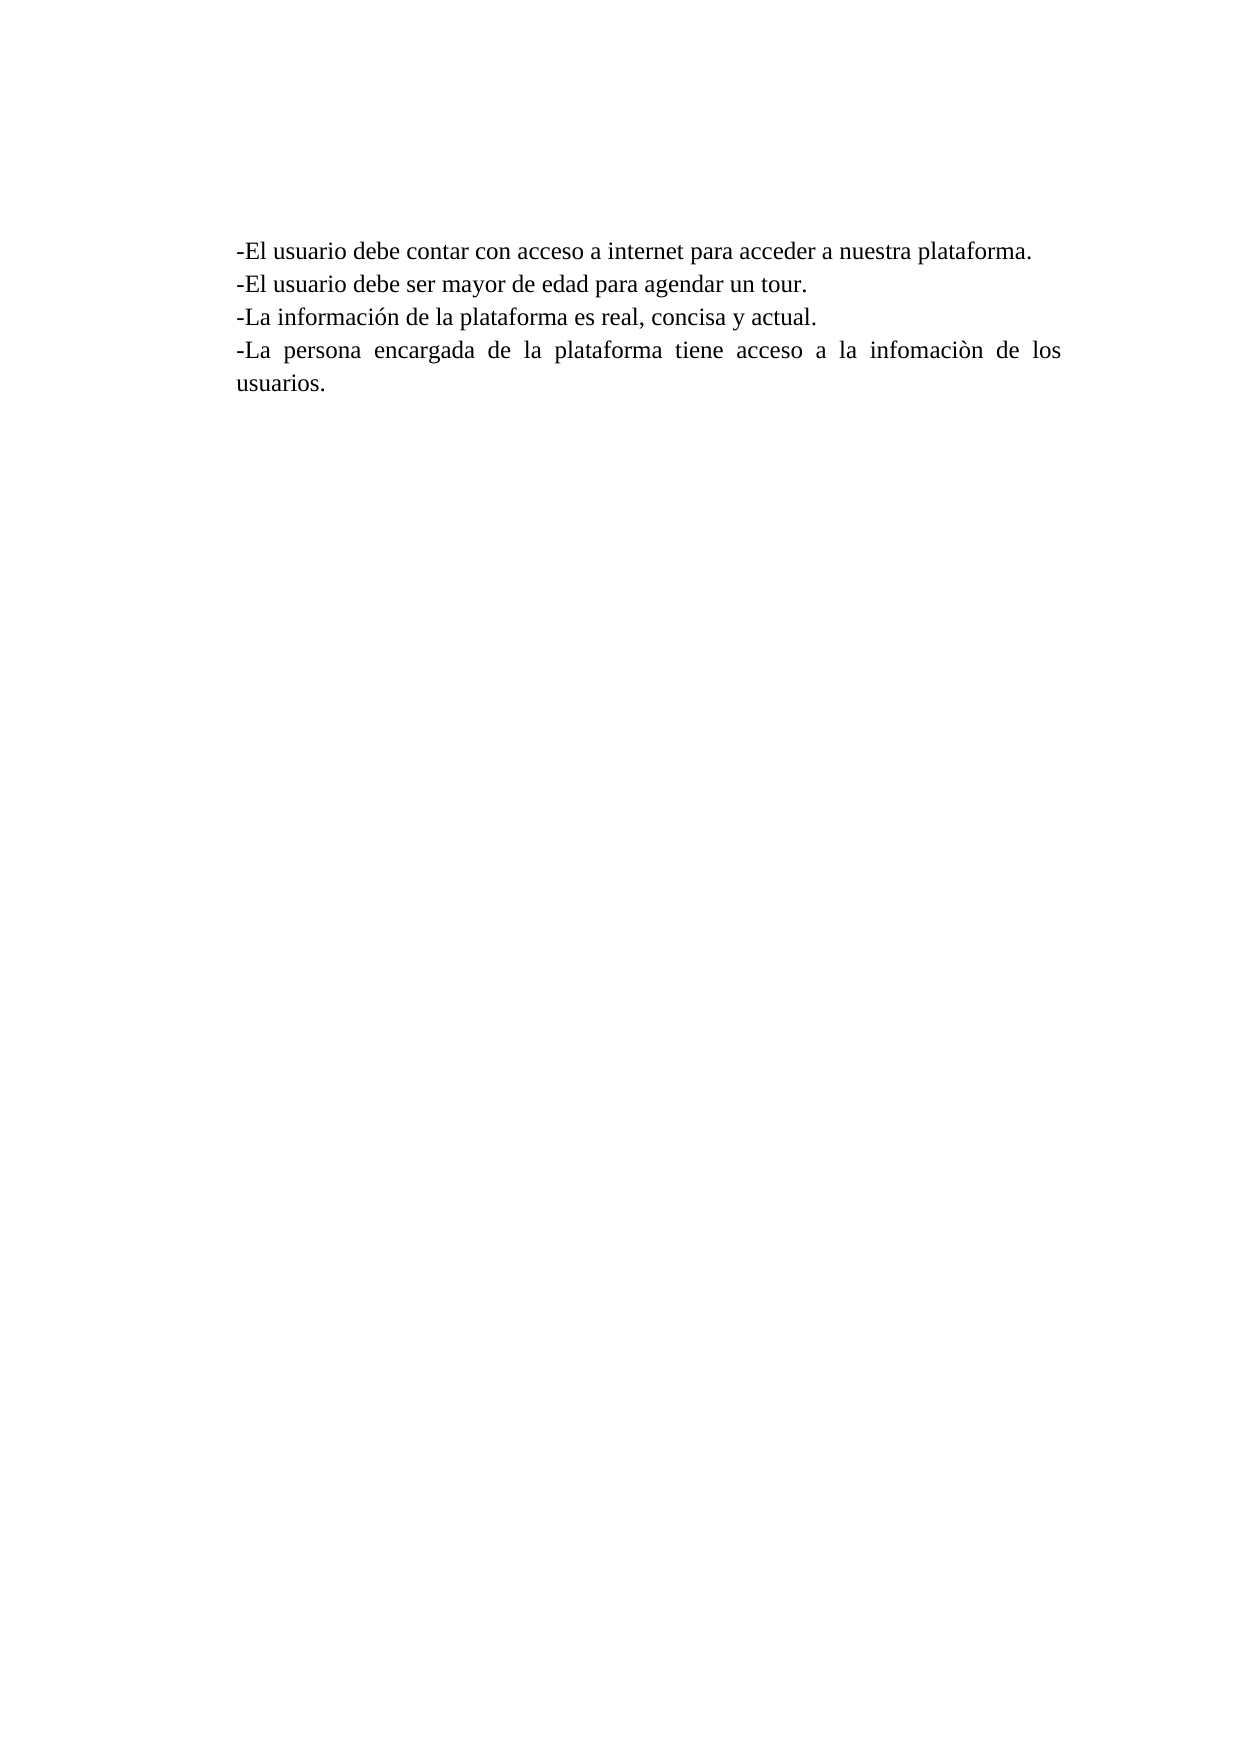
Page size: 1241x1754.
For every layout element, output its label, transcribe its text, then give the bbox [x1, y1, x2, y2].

text -La información de la plataforma es real, concisa y actual. [236, 302, 1062, 331]
text -El usuario debe contar con acceso a internet para acceder a nuestra plataforma. [236, 236, 1062, 265]
text -La persona encargada de la plataforma tiene acceso a la infomaciòn de los usuarios. [236, 335, 1062, 397]
text -El usuario debe ser mayor de edad para agendar un tour. [236, 269, 1062, 298]
